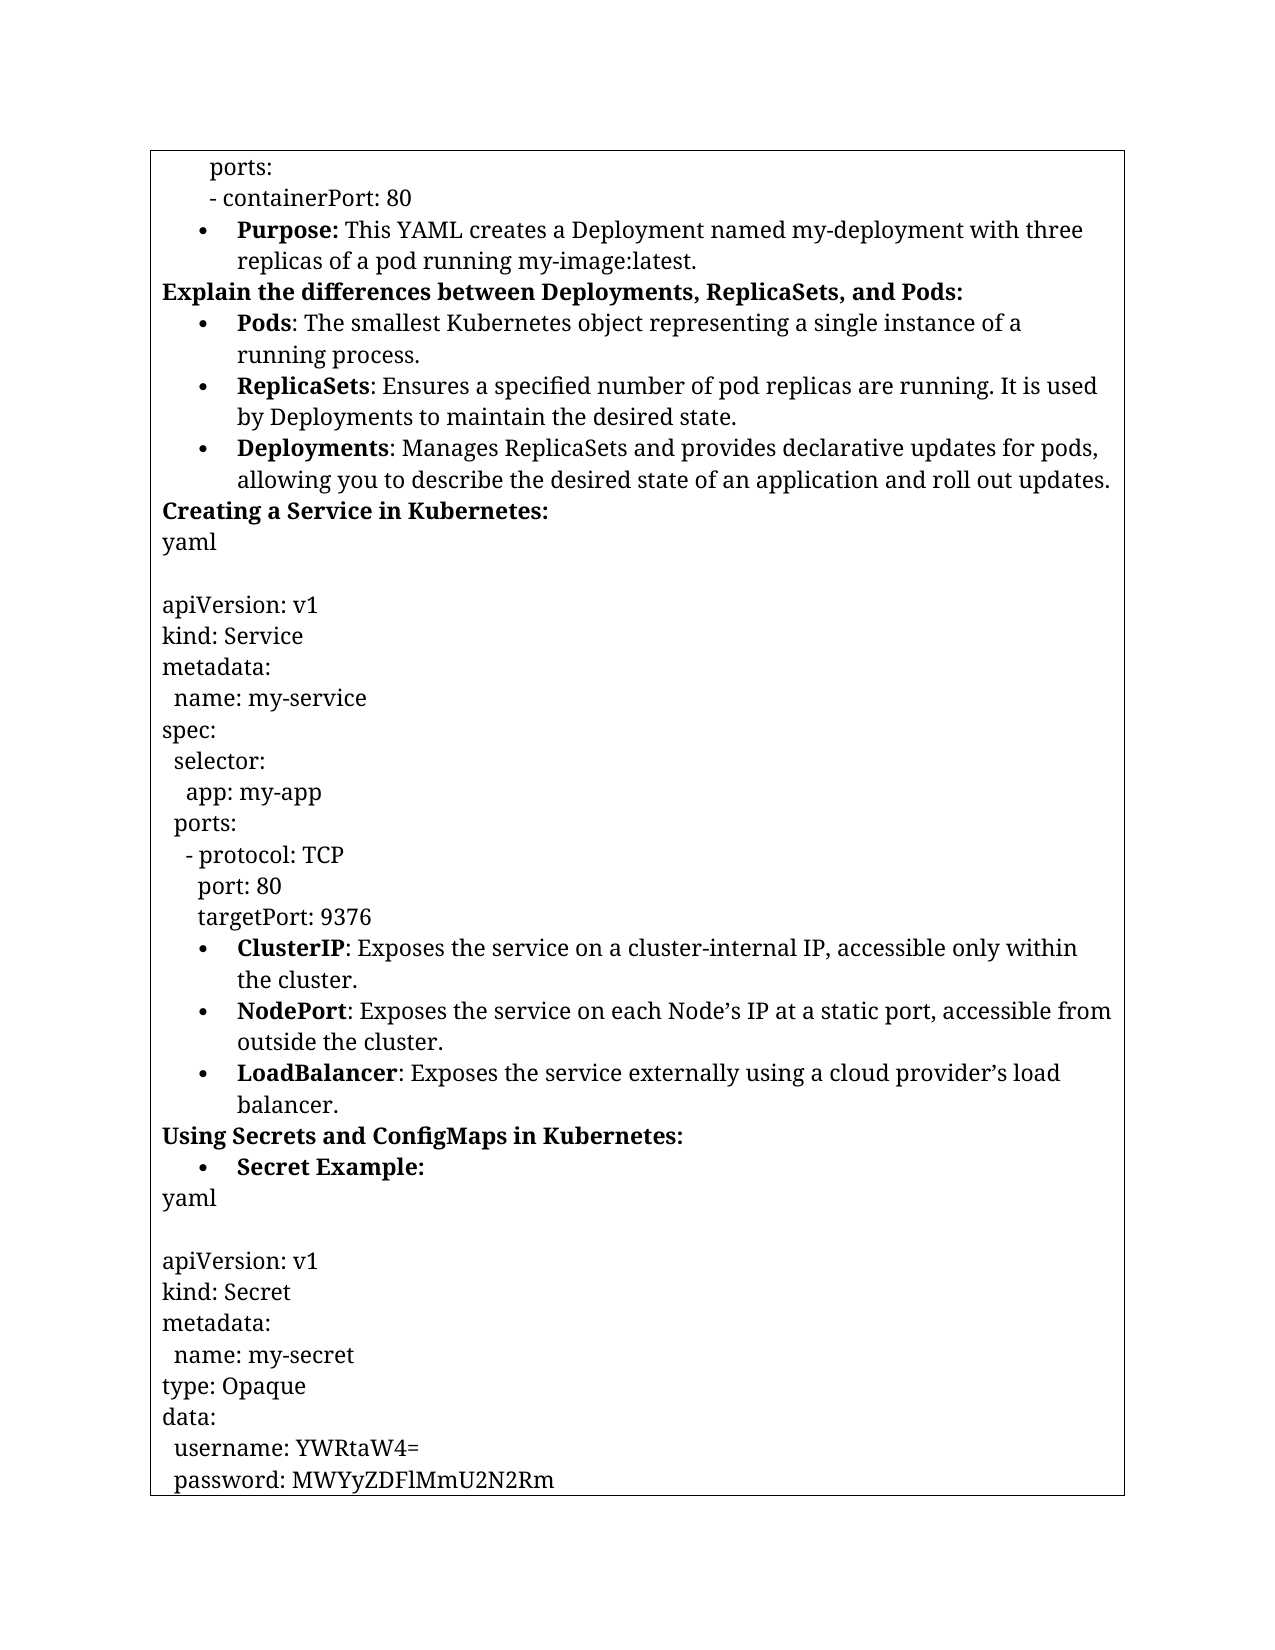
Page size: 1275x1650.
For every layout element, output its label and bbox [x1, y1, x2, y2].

table_header [151, 151, 1124, 1495]
